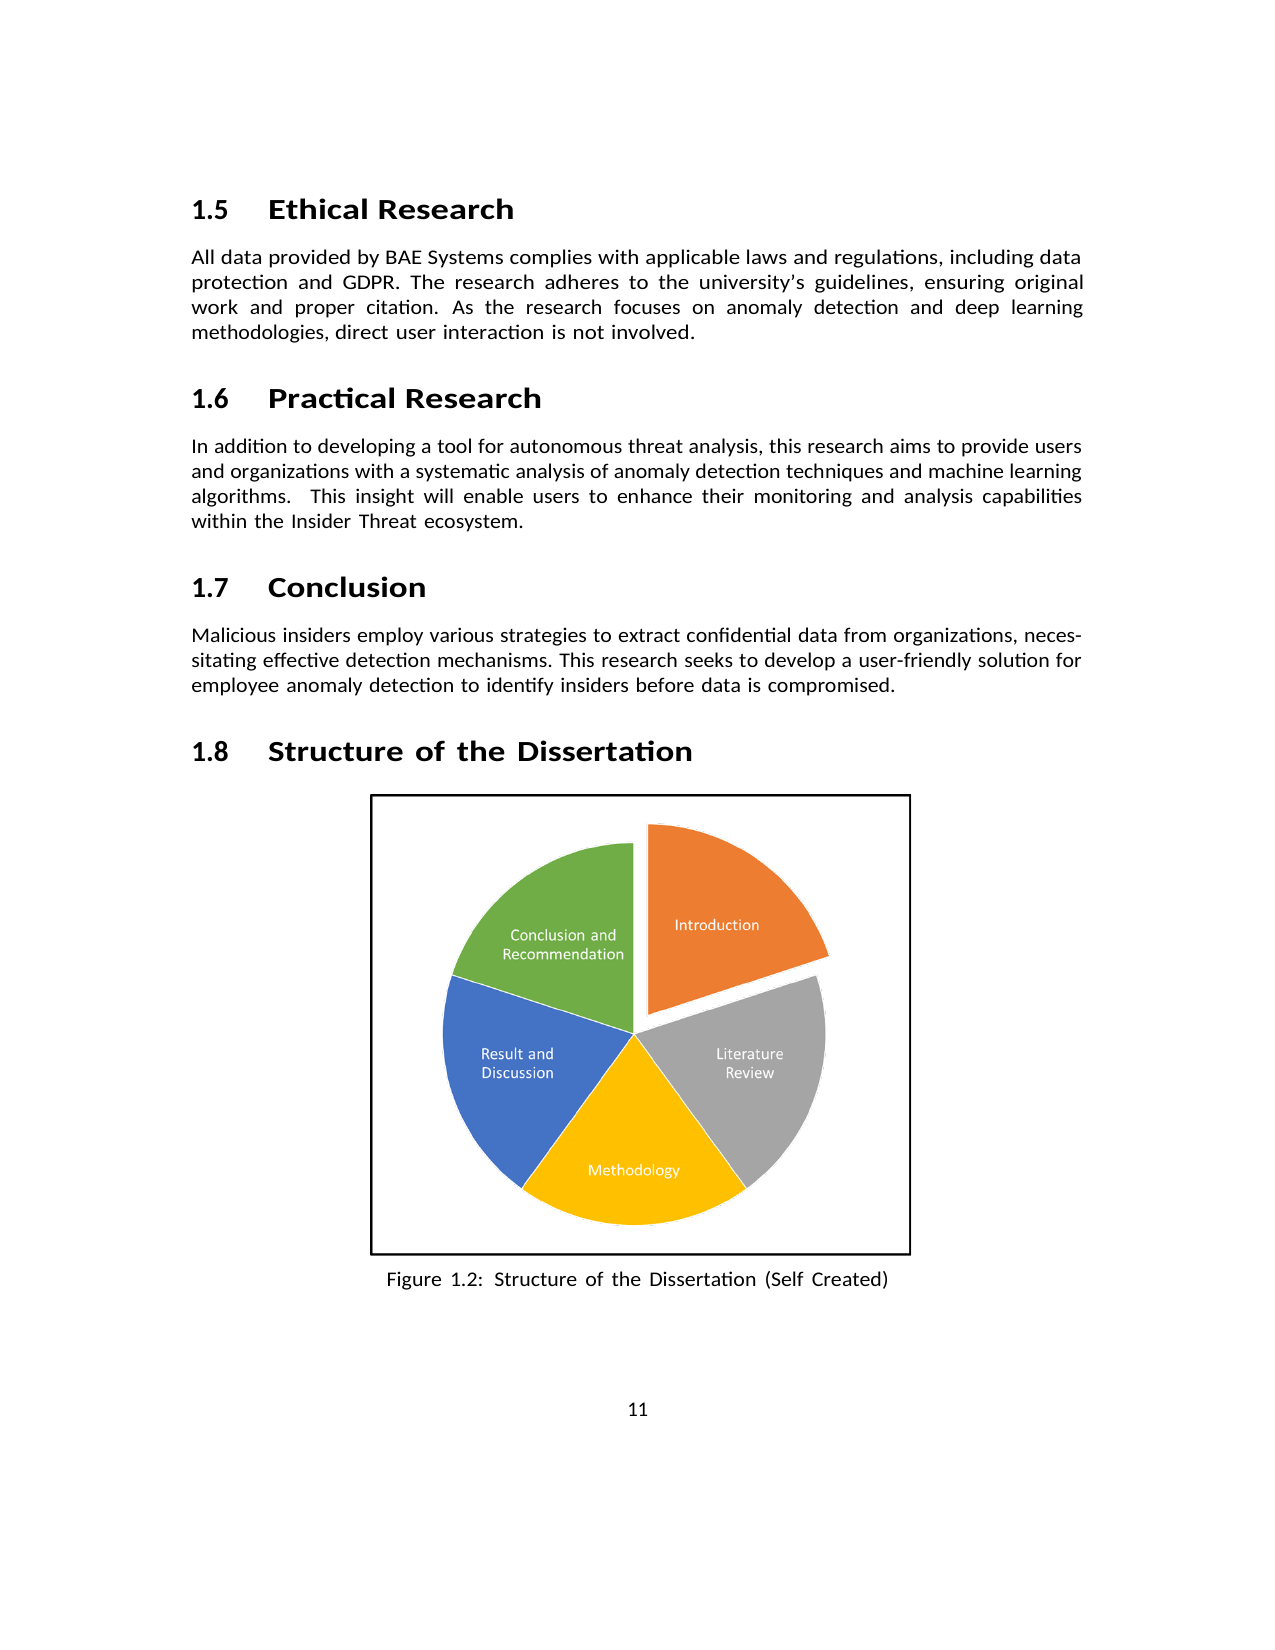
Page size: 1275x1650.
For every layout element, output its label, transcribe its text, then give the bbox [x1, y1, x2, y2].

subtitle Structure of the Dissertation [191, 733, 1110, 769]
subtitle Ethical Research [191, 191, 1110, 227]
text Malicious insiders employ various strategies to extract confidential data from organizations, neces- sitating effective detection mechanisms. This research seeks to develop a user-friendly solution for employee anomaly detection to identify insiders before data is compromised. [191, 623, 1084, 698]
subtitle Practical Research [191, 380, 1110, 416]
subtitle Conclusion [191, 569, 1110, 605]
text All data provided by BAE Systems complies with applicable laws and regulations, including data protection and GDPR. The research adheres to the university’s guidelines, ensuring original work and proper citation. As the research focuses on anomaly detection and deep learning methodologies, direct user interaction is not involved. [191, 245, 1084, 345]
text In addition to developing a tool for autonomous threat analysis, this research aims to provide users and organizations with a systematic analysis of anomaly detection techniques and machine learning algorithms. This insight will enable users to enhance their monitoring and analysis capabilities within the Insider Threat ecosystem. [191, 434, 1084, 534]
picture [369, 794, 912, 1256]
